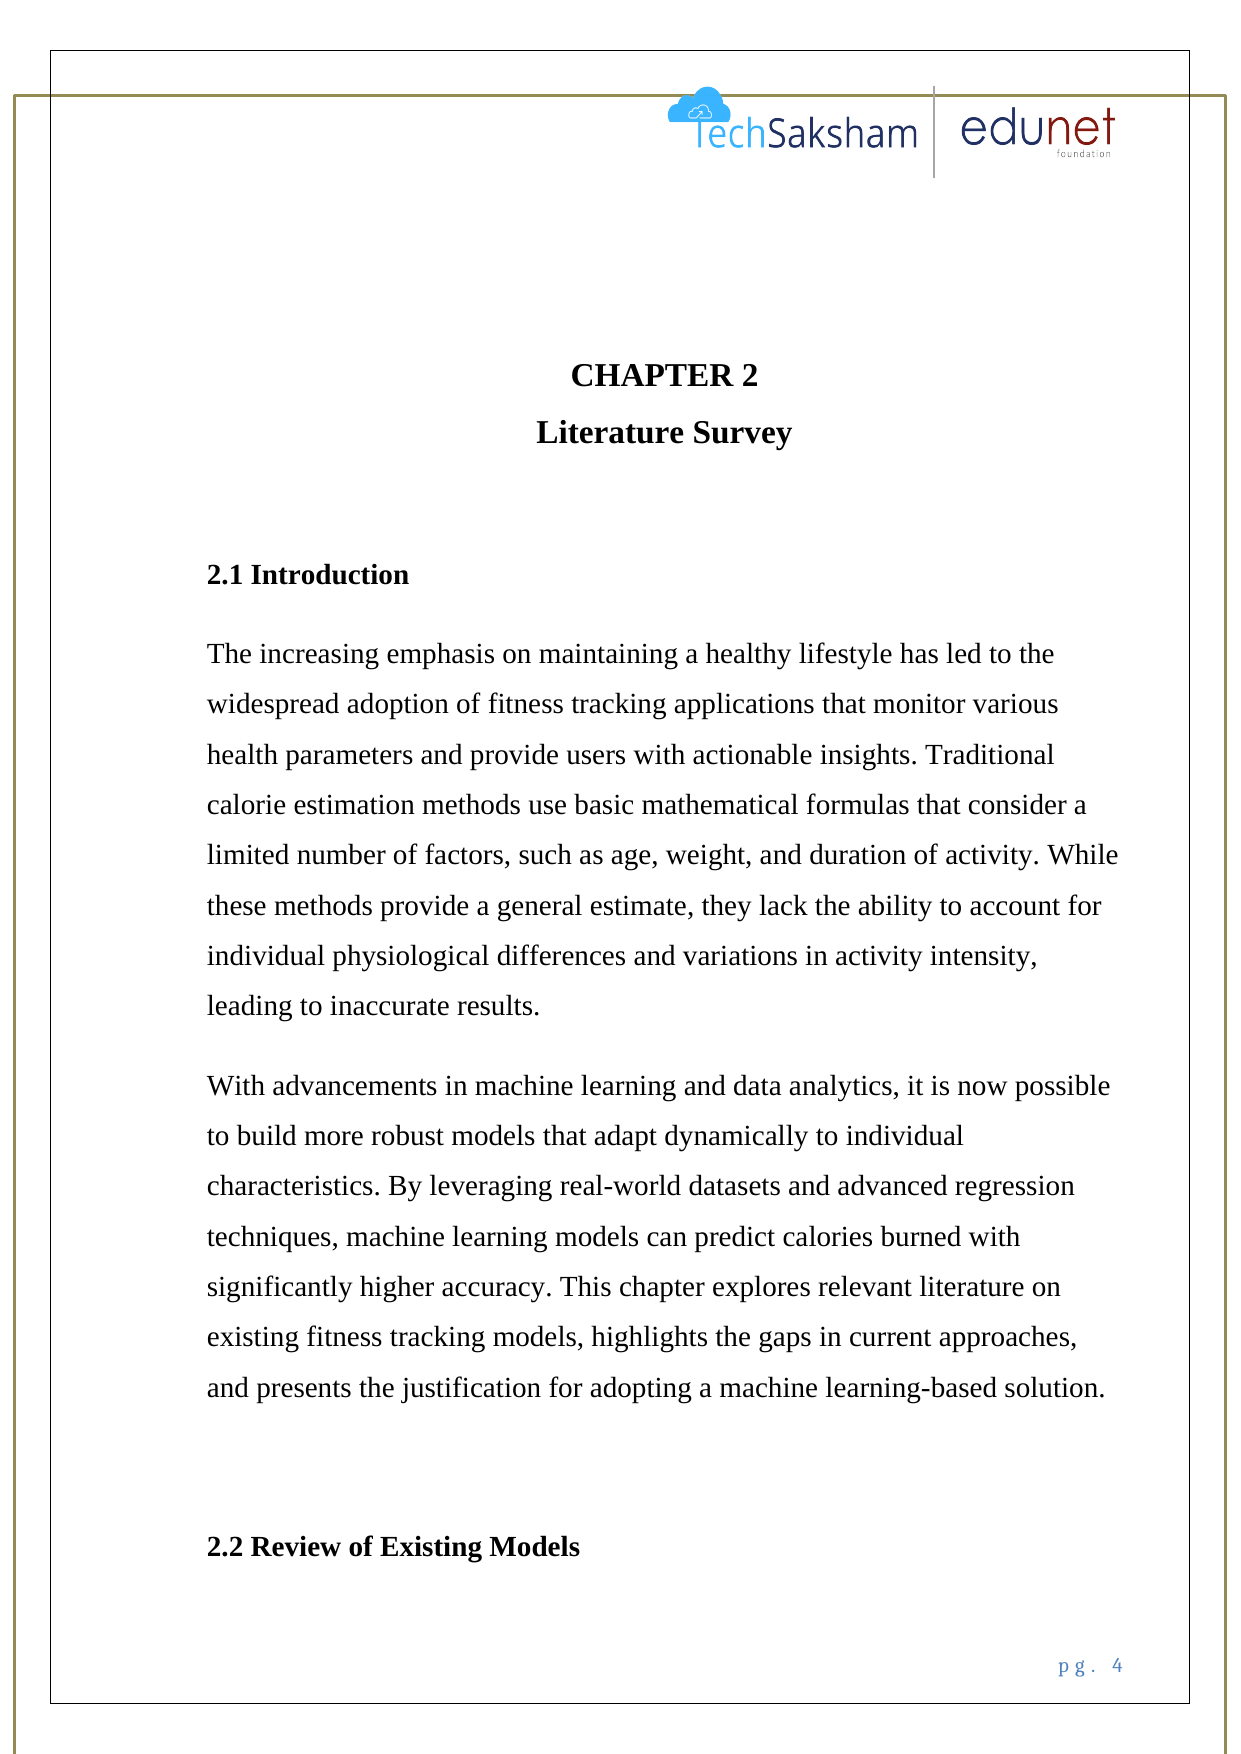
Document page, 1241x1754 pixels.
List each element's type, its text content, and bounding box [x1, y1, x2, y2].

picture [662, 79, 923, 154]
text 2.1 Introduction [207, 557, 1122, 590]
text 2.2 Review of Existing Models [207, 1529, 1122, 1562]
text With advancements in machine learning and data analytics, it is now possible to build more robust models that adapt dynamically to individual characteristics. By leveraging real-world datasets and advanced regression techniques, machine learning models can predict calories burned with significantly higher accuracy. This chapter explores relevant literature on existing fitness tracking models, highlights the gaps in current approaches, and presents the justification for adopting a machine learning-based solution. [207, 1068, 1122, 1403]
text The increasing emphasis on maintaining a healthy lifestyle has led to the widespread adoption of fitness tracking applications that monitor various health parameters and provide users with actionable insights. Traditional calorie estimation methods use basic mathematical formulas that consider a limited number of factors, such as age, weight, and duration of activity. While these methods provide a general estimate, they lack the ability to account for individual physiological differences and variations in activity intensity, leading to inaccurate results. [207, 636, 1122, 1022]
picture [955, 100, 1122, 164]
text CHAPTER 2 [207, 355, 1122, 393]
text Literature Survey [207, 413, 1122, 451]
